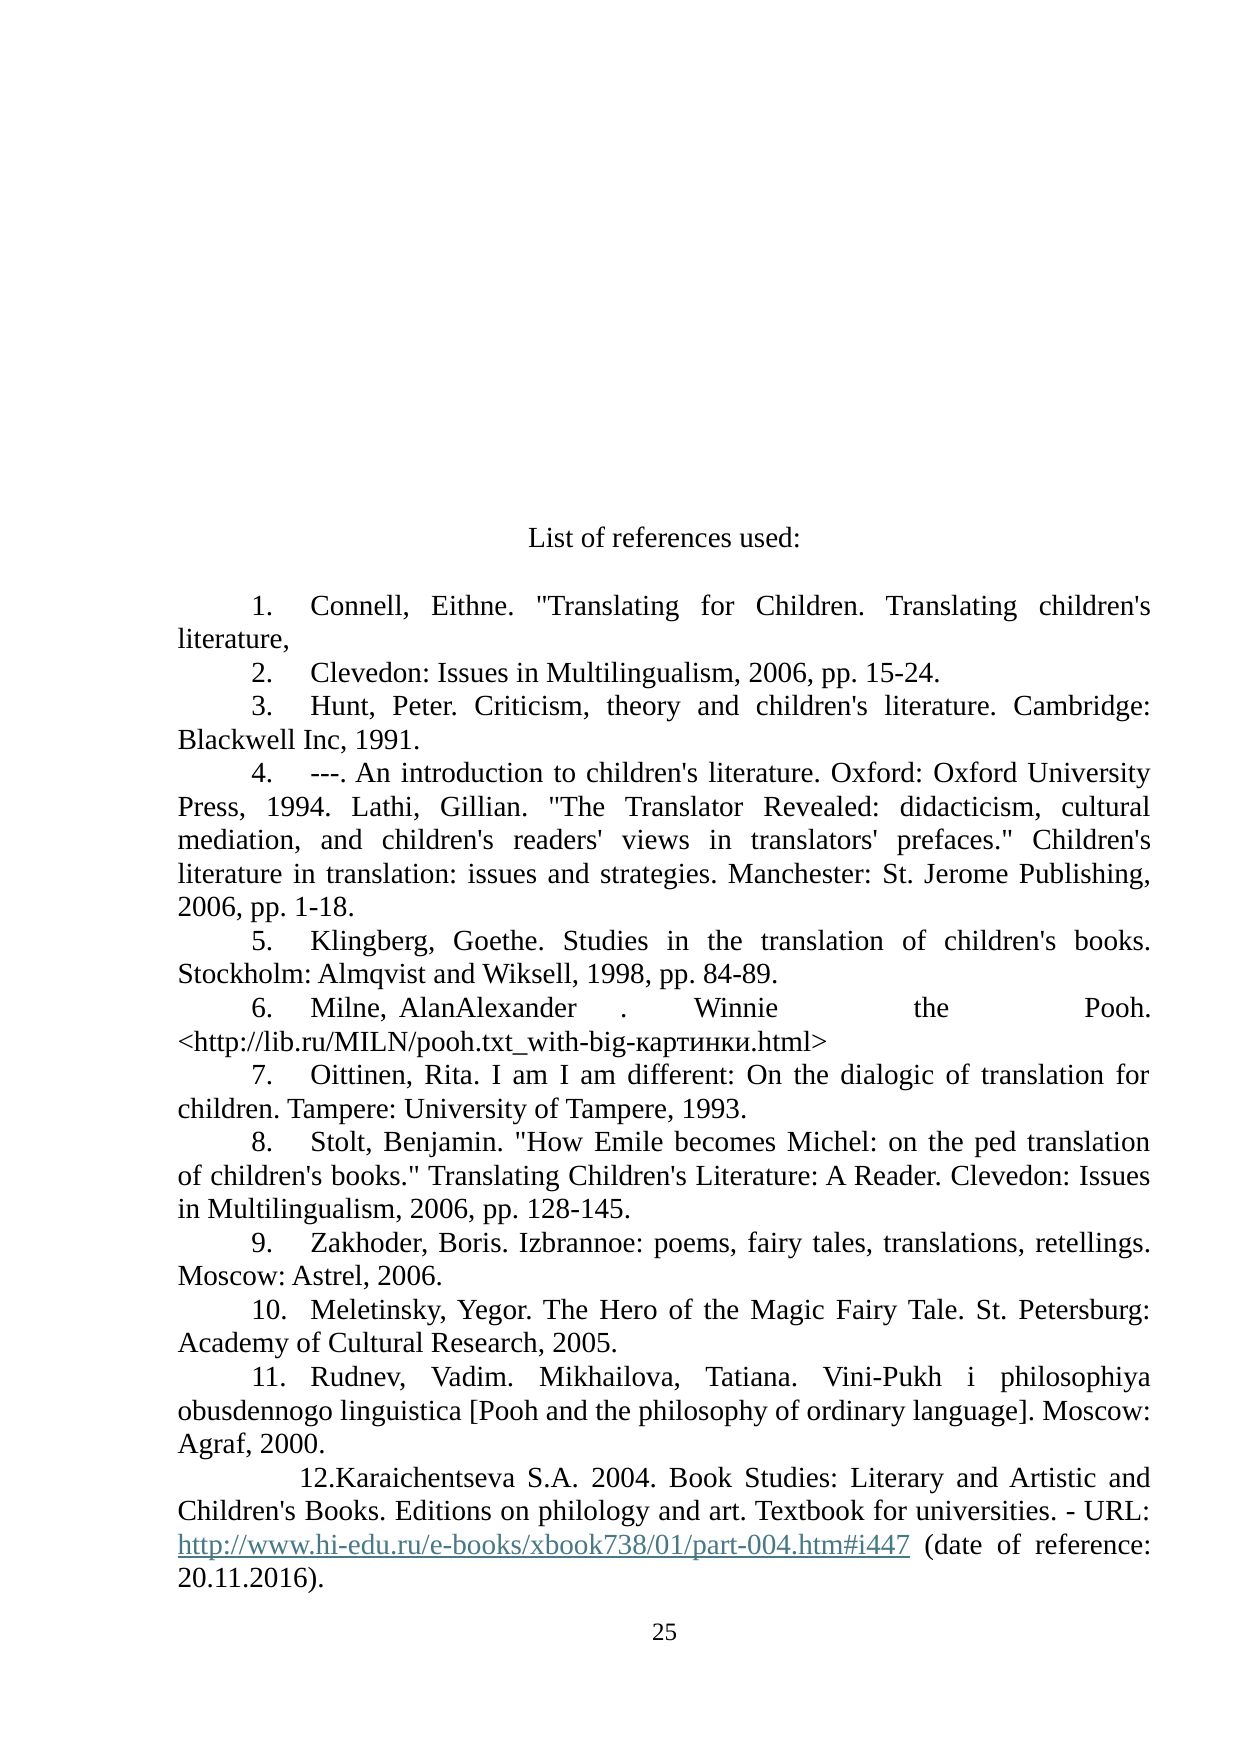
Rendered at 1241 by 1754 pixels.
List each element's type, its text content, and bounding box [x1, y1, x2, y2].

list Clevedon: Issues in Multilingualism, 2006, pp. 15-24. [177, 655, 1152, 688]
list Klingberg, Goethe. Studies in the translation of children's books. Stockholm: Almqvist and Wiksell, 1998, pp. 84-89. [177, 923, 1152, 990]
list ---. An introduction to children's literature. Oxford: Oxford University Press, 1994. Lathi, Gillian. "The Translator Revealed: didacticism, cultural mediation, and children's readers' views in translators' prefaces." Children's literature in translation: issues and strategies. Manchester: St. Jerome Publishing, 2006, pp. 1-18. [177, 755, 1152, 923]
list Hunt, Peter. Criticism, theory and children's literature. Cambridge: Blackwell Inc, 1991. [177, 688, 1152, 755]
list Rudnev, Vadim. Mikhailova, Tatiana. Vini-Pukh i philosophiya obusdennogo linguistica [Pooh and the philosophy of ordinary language]. Moscow: Agraf, 2000. [177, 1359, 1152, 1460]
text List of references used: [177, 521, 1152, 554]
list Oittinen, Rita. I am I am different: On the dialogic of translation for children. Tampere: University of Tampere, 1993. [177, 1057, 1152, 1124]
list Stolt, Benjamin. "How Emile becomes Michel: on the ped translation of children's books." Translating Children's Literature: A Reader. Clevedon: Issues in Multilingualism, 2006, pp. 128-145. [177, 1124, 1152, 1225]
text 12.Karaichentseva S.A. 2004. Book Studies: Literary and Artistic and Children's Books. Editions on philology and art. Textbook for universities. - URL: http://www.hi-edu.ru/e-books/xbook738/01/part-004.htm#i447 (date of reference: 20.11.2016). [177, 1460, 1152, 1594]
list Connell, Eithne. "Translating for Children. Translating children's literature, [177, 588, 1152, 655]
list Milne, AlanAlexander . Winnie the Pooh. <http://lib.ru/MILN/pooh.txt_with-big-картинки.html> [177, 990, 1152, 1057]
list Meletinsky, Yegor. The Hero of the Magic Fairy Tale. St. Petersburg: Academy of Cultural Research, 2005. [177, 1292, 1152, 1359]
list Zakhoder, Boris. Izbrannoe: poems, fairy tales, translations, retellings. Moscow: Astrel, 2006. [177, 1225, 1152, 1292]
